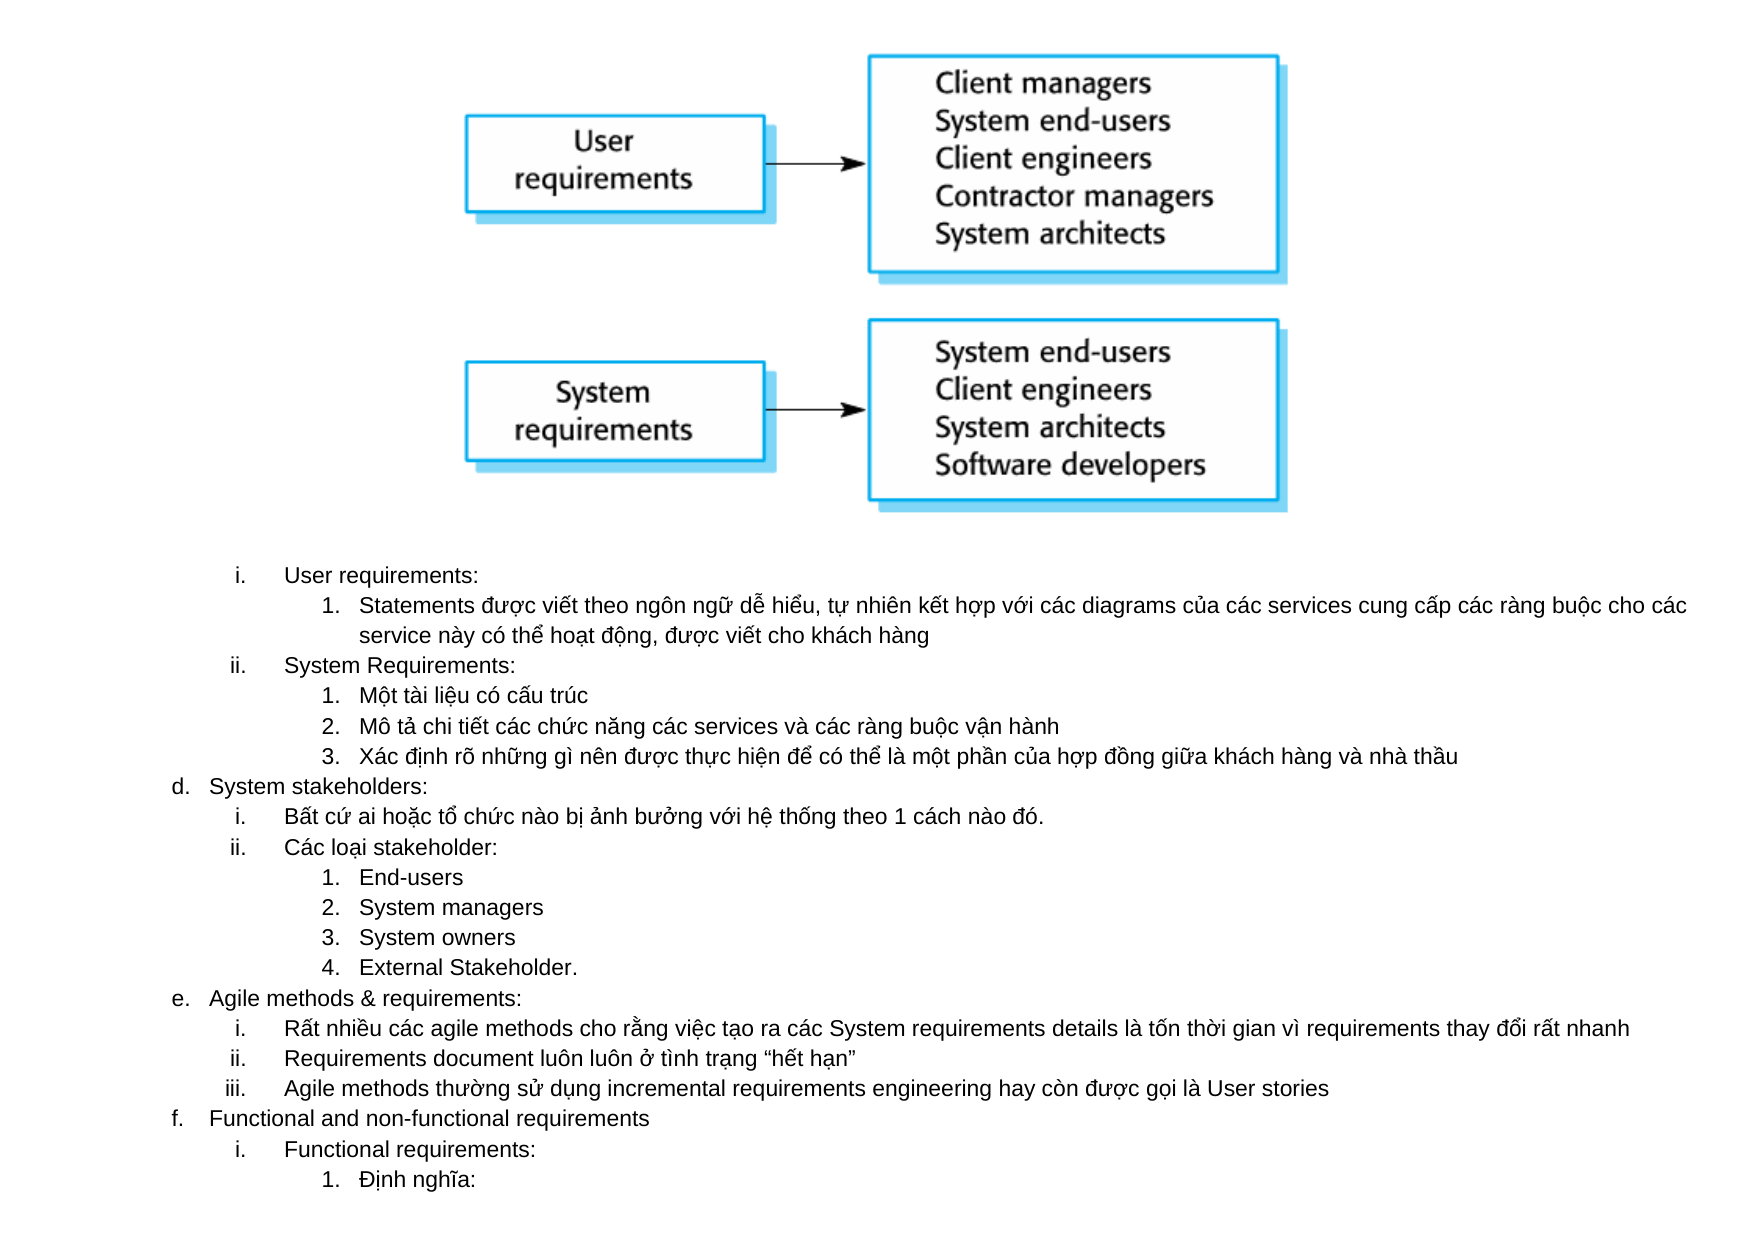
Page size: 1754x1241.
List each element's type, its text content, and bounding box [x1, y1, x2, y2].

list System managers [321, 894, 1695, 920]
list Agile methods thường sử dụng incremental requirements engineering hay còn được gọi là User stories [246, 1075, 1695, 1102]
list Định nghĩa: [321, 1166, 1695, 1192]
list Các loại stakeholder: [246, 833, 1695, 860]
list User requirements: [246, 562, 1695, 588]
list Requirements document luôn luôn ở tình trạng “hết hạn” [246, 1045, 1695, 1071]
list External Stakeholder. [321, 954, 1695, 981]
list Functional and non-functional requirements [171, 1105, 1695, 1132]
list Mô tả chi tiết các chức năng các services và các ràng buộc vận hành [321, 713, 1695, 739]
list Statements được viết theo ngôn ngữ dễ hiểu, tự nhiên kết hợp với các diagrams của các services cung cấp các ràng buộc cho các service này có thể hoạt động, được viết cho khách hàng [321, 592, 1695, 648]
list Một tài liệu có cấu trúc [321, 682, 1695, 709]
picture [416, 0, 1338, 558]
list System owners [321, 924, 1695, 951]
list Bất cứ ai hoặc tổ chức nào bị ảnh bưởng với hệ thống theo 1 cách nào đó. [246, 803, 1695, 830]
list Xác định rõ những gì nên được thực hiện để có thể là một phần của hợp đồng giữa khách hàng và nhà thầu [321, 743, 1695, 769]
list End-users [321, 864, 1695, 890]
list System stakeholders: [171, 773, 1695, 799]
list Agile methods & requirements: [171, 984, 1695, 1011]
list System Requirements: [246, 652, 1695, 679]
list Rất nhiều các agile methods cho rằng việc tạo ra các System requirements details là tốn thời gian vì requirements thay đổi rất nhanh [246, 1015, 1695, 1041]
list Functional requirements: [246, 1136, 1695, 1162]
